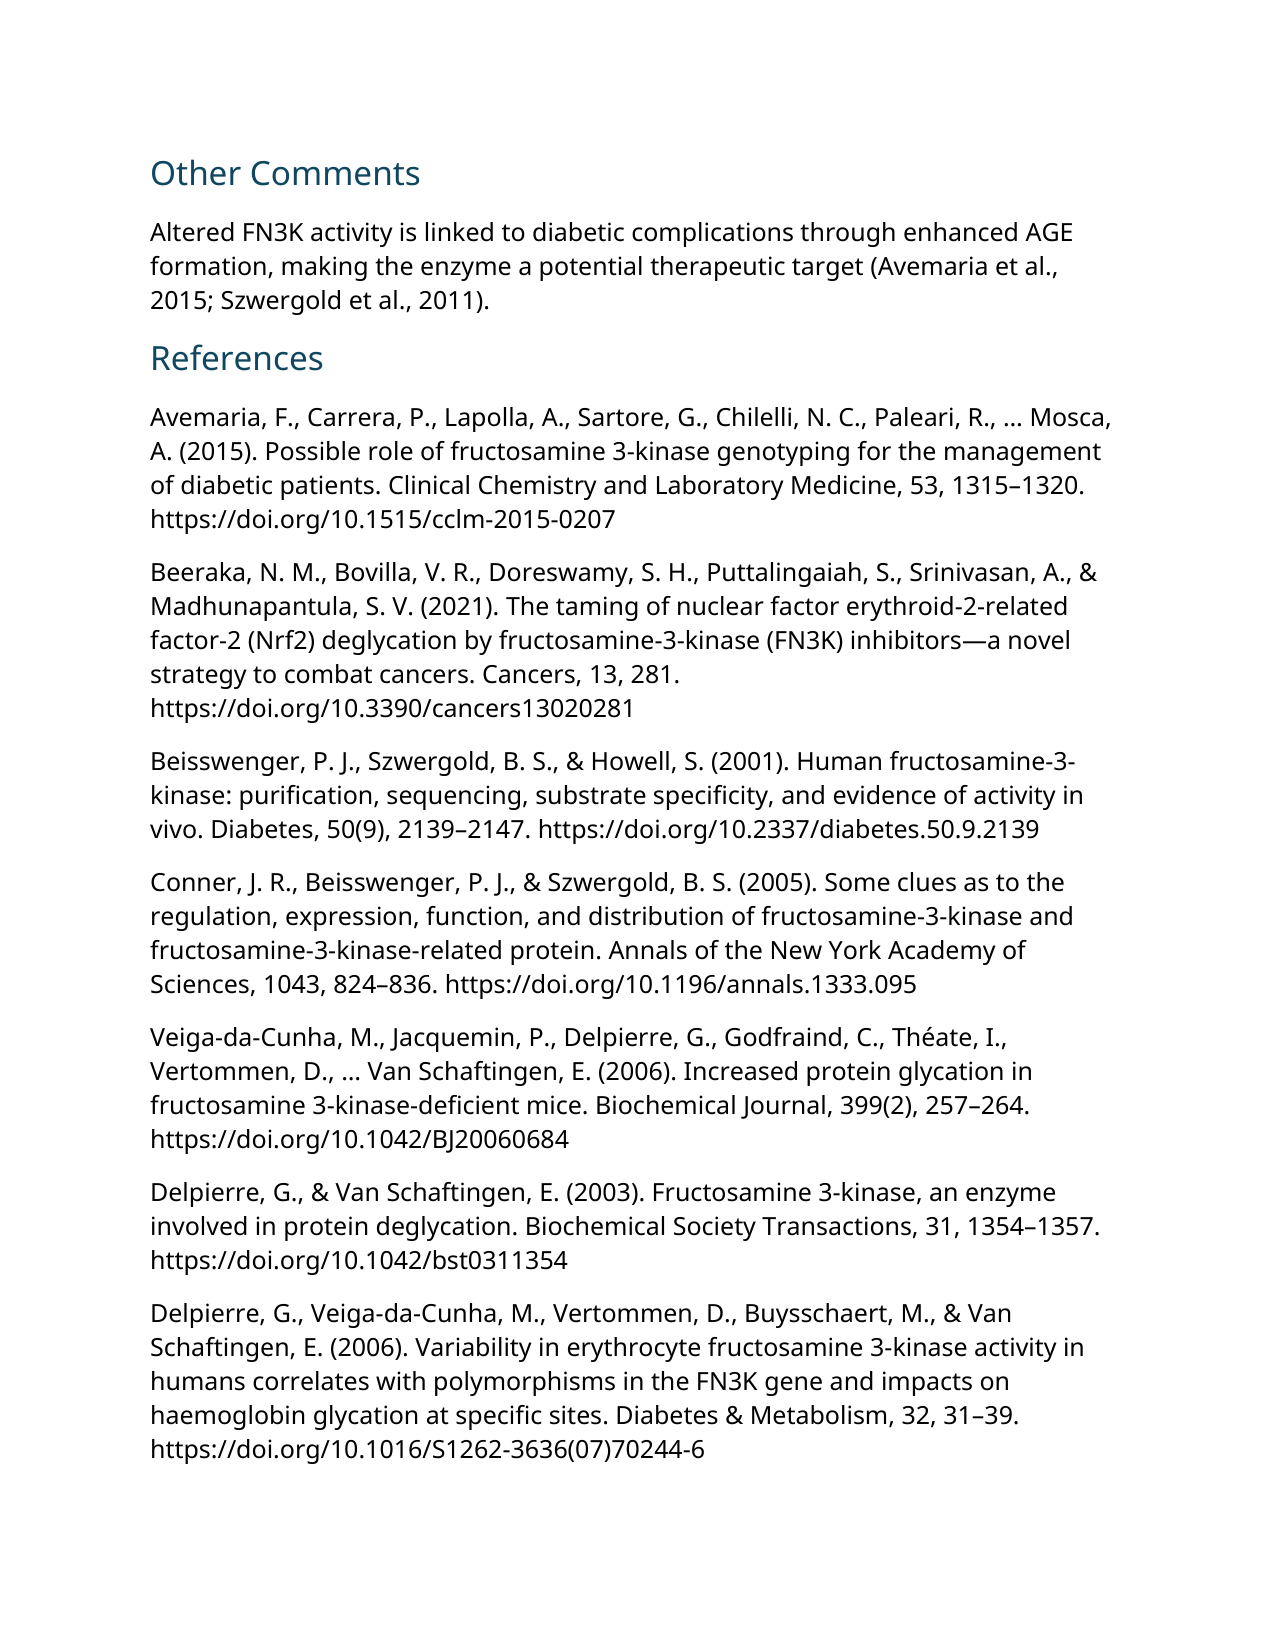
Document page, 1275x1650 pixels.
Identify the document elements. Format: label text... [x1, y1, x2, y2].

text Conner, J. R., Beisswenger, P. J., & Szwergold, B. S. (2005). Some clues as to the regulation, expression, function, and distribution of fructosamine-3-kinase and fructosamine-3-kinase-related protein. Annals of the New York Academy of Sciences, 1043, 824–836. https://doi.org/10.1196/annals.1333.095 [150, 864, 1125, 1001]
text Veiga-da-Cunha, M., Jacquemin, P., Delpierre, G., Godfraind, C., Théate, I., Vertommen, D., … Van Schaftingen, E. (2006). Increased protein glycation in fructosamine 3-kinase-deficient mice. Biochemical Journal, 399(2), 257–264. https://doi.org/10.1042/BJ20060684 [150, 1019, 1125, 1156]
text Avemaria, F., Carrera, P., Lapolla, A., Sartore, G., Chilelli, N. C., Paleari, R., … Mosca, A. (2015). Possible role of fructosamine 3-kinase genotyping for the management of diabetic patients. Clinical Chemistry and Laboratory Medicine, 53, 1315–1320. https://doi.org/10.1515/cclm-2015-0207 [150, 399, 1125, 536]
text Delpierre, G., Veiga-da-Cunha, M., Vertommen, D., Buysschaert, M., & Van Schaftingen, E. (2006). Variability in erythrocyte fructosamine 3-kinase activity in humans correlates with polymorphisms in the FN3K gene and impacts on haemoglobin glycation at specific sites. Diabetes & Metabolism, 32, 31–39. https://doi.org/10.1016/S1262-3636(07)70244-6 [150, 1295, 1125, 1466]
text Beisswenger, P. J., Szwergold, B. S., & Howell, S. (2001). Human fructosamine-3-kinase: purification, sequencing, substrate specificity, and evidence of activity in vivo. Diabetes, 50(9), 2139–2147. https://doi.org/10.2337/diabetes.50.9.2139 [150, 743, 1125, 846]
text Delpierre, G., & Van Schaftingen, E. (2003). Fructosamine 3-kinase, an enzyme involved in protein deglycation. Biochemical Society Transactions, 31, 1354–1357. https://doi.org/10.1042/bst0311354 [150, 1174, 1125, 1276]
subtitle Other Comments [150, 150, 1125, 195]
text Altered FN3K activity is linked to diabetic complications through enhanced AGE formation, making the enzyme a potential therapeutic target (Avemaria et al., 2015; Szwergold et al., 2011). [150, 214, 1125, 316]
text Beeraka, N. M., Bovilla, V. R., Doreswamy, S. H., Puttalingaiah, S., Srinivasan, A., & Madhunapantula, S. V. (2021). The taming of nuclear factor erythroid-2-related factor-2 (Nrf2) deglycation by fructosamine-3-kinase (FN3K) inhibitors—a novel strategy to combat cancers. Cancers, 13, 281. https://doi.org/10.3390/cancers13020281 [150, 554, 1125, 724]
subtitle References [150, 335, 1125, 381]
